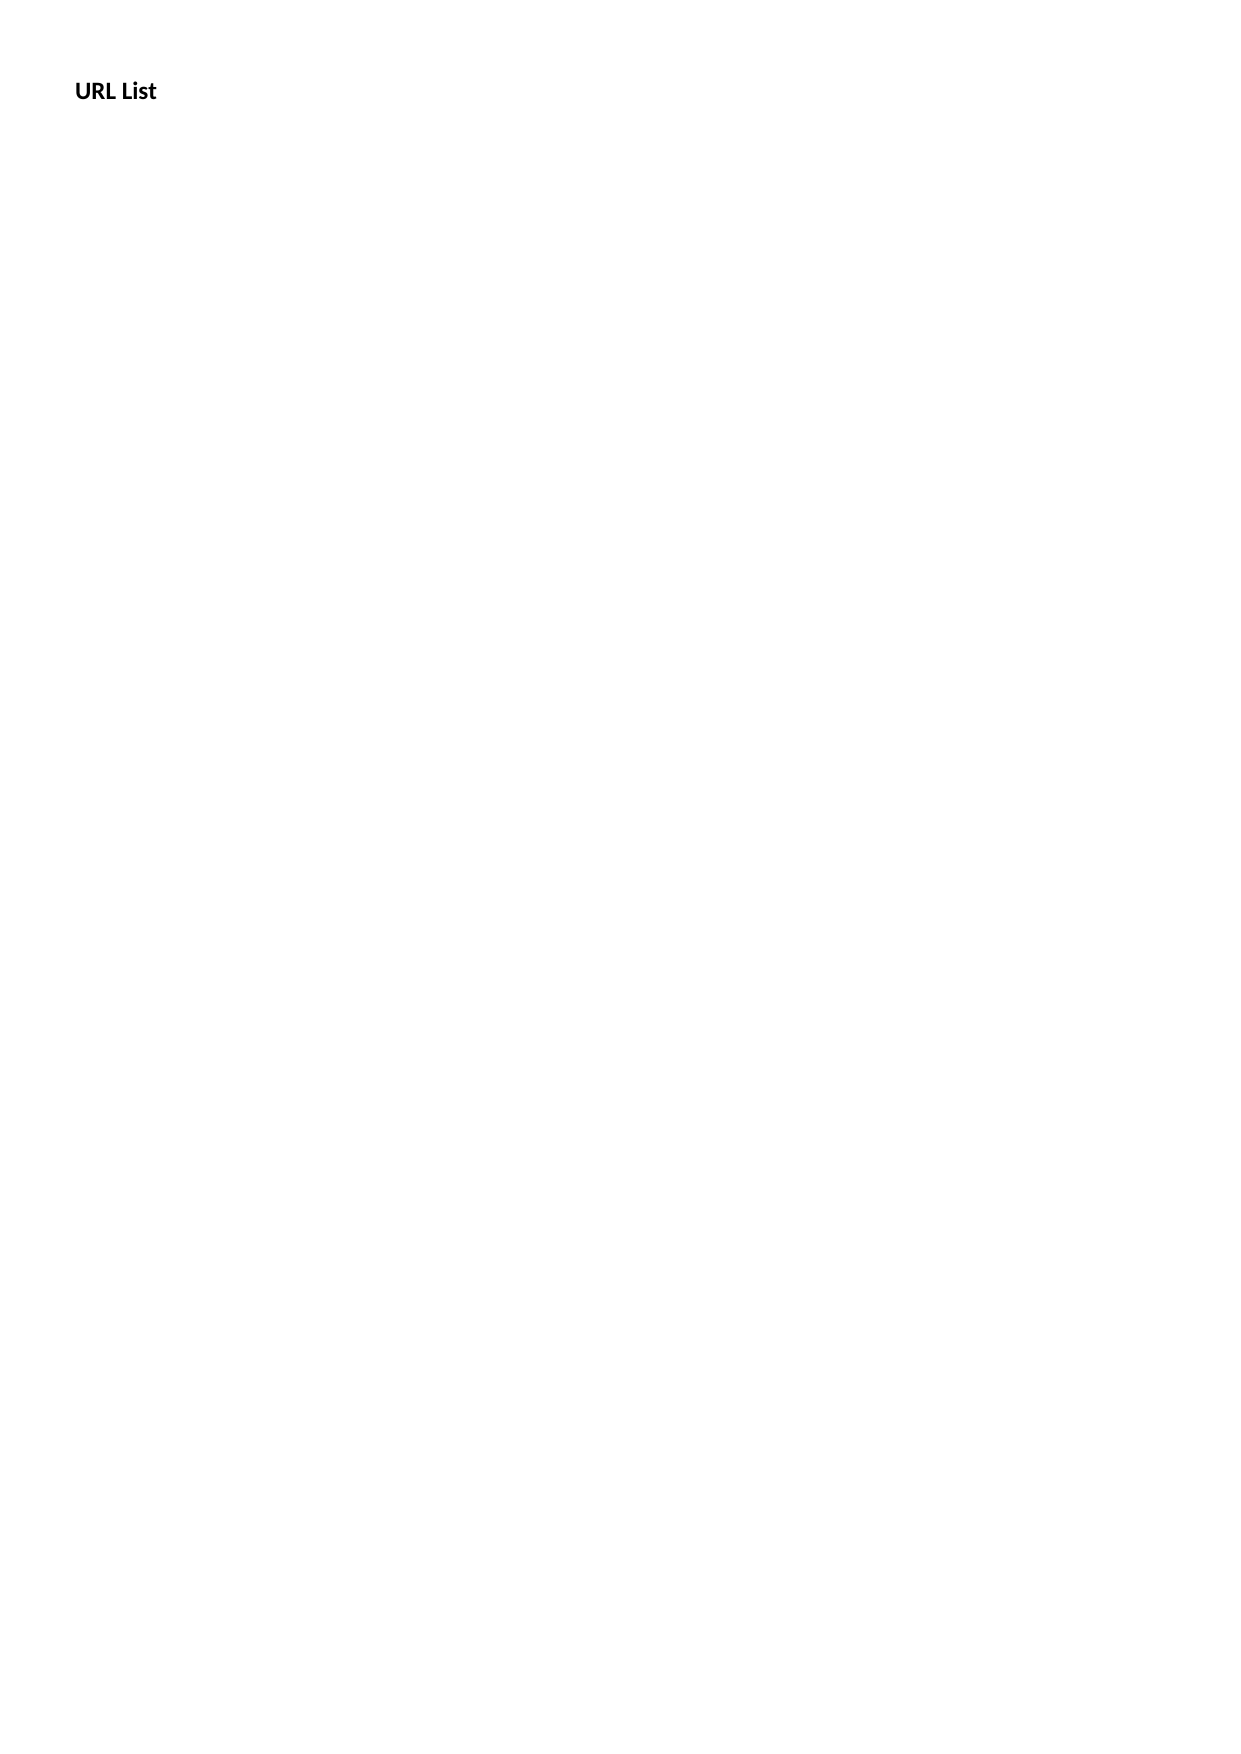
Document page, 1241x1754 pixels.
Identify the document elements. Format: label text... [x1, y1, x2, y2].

text URL List [75, 75, 1165, 106]
